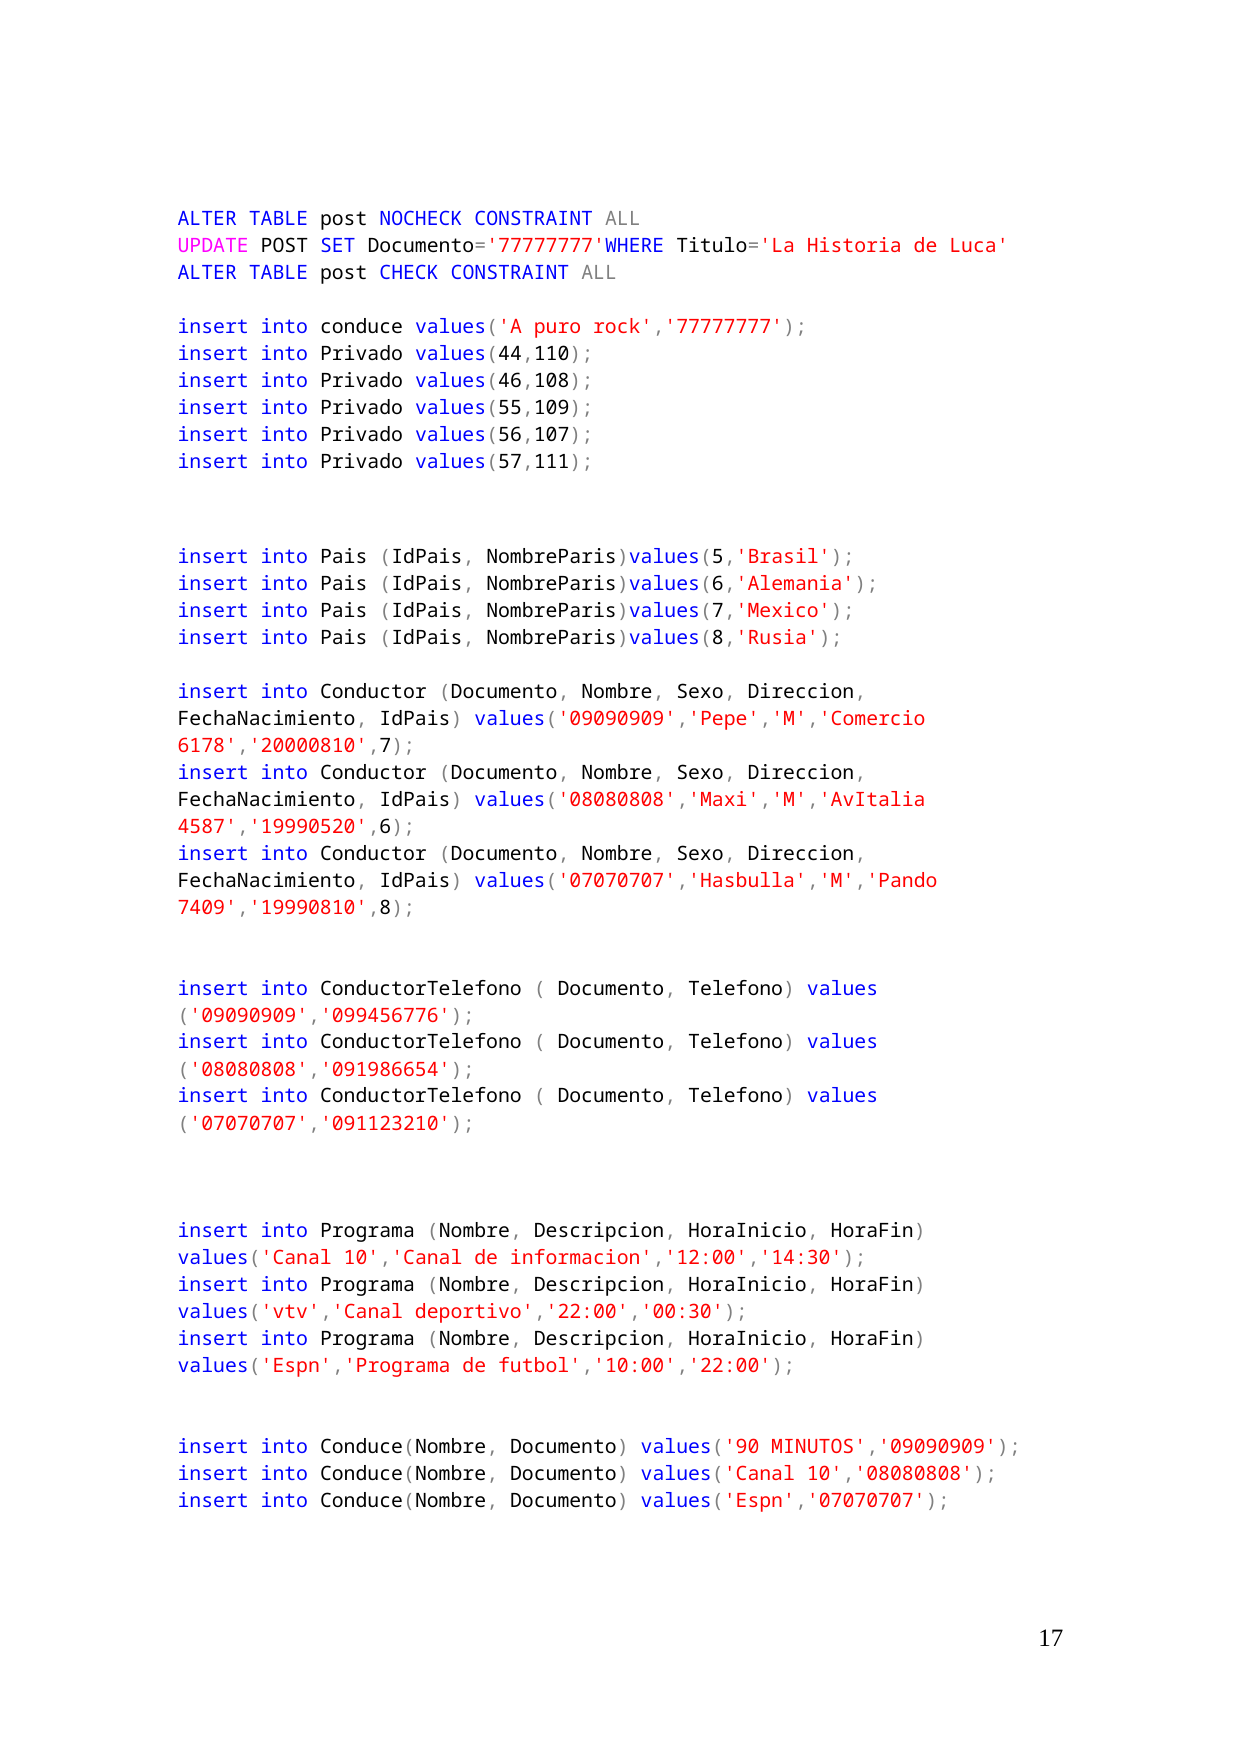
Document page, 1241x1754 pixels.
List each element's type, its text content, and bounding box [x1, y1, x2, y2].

text insert into Privado values(44,110); [177, 339, 1063, 366]
text UPDATE POST SET Documento='77777777'WHERE Titulo='La Historia de Luca' [177, 231, 1063, 258]
text ALTER TABLE post NOCHECK CONSTRAINT ALL [177, 204, 1063, 231]
text insert into Conductor (Documento, Nombre, Sexo, Direccion, FechaNacimiento, IdPais) values('07070707','Hasbulla','M','Pando 7409','19990810',8); [177, 839, 1063, 920]
text insert into Programa (Nombre, Descripcion, HoraInicio, HoraFin) values('Canal 10','Canal de informacion','12:00','14:30'); [177, 1217, 1063, 1271]
text insert into Pais (IdPais, NombreParis)values(8,'Rusia'); [177, 623, 1063, 650]
text insert into conduce values('A puro rock','77777777'); [177, 312, 1063, 339]
text insert into Pais (IdPais, NombreParis)values(7,'Mexico'); [177, 596, 1063, 623]
text insert into Privado values(55,109); [177, 393, 1063, 420]
text insert into Conductor (Documento, Nombre, Sexo, Direccion, FechaNacimiento, IdPais) values('09090909','Pepe','M','Comercio 6178','20000810',7); [177, 677, 1063, 758]
text insert into ConductorTelefono ( Documento, Telefono) values ('09090909','099456776'); [177, 974, 1063, 1028]
text insert into Conduce(Nombre, Documento) values('90 MINUTOS','09090909'); [177, 1432, 1063, 1459]
text insert into Pais (IdPais, NombreParis)values(6,'Alemania'); [177, 569, 1063, 596]
text insert into ConductorTelefono ( Documento, Telefono) values ('08080808','091986654'); [177, 1028, 1063, 1082]
text insert into Conductor (Documento, Nombre, Sexo, Direccion, FechaNacimiento, IdPais) values('08080808','Maxi','M','AvItalia 4587','19990520',6); [177, 758, 1063, 839]
text insert into Pais (IdPais, NombreParis)values(5,'Brasil'); [177, 542, 1063, 569]
text ALTER TABLE post CHECK CONSTRAINT ALL [177, 258, 1063, 285]
text insert into Privado values(57,111); [177, 447, 1063, 474]
text insert into Conduce(Nombre, Documento) values('Canal 10','08080808'); [177, 1459, 1063, 1486]
text insert into Privado values(46,108); [177, 366, 1063, 393]
text insert into Programa (Nombre, Descripcion, HoraInicio, HoraFin) values('Espn','Programa de futbol','10:00','22:00'); [177, 1324, 1063, 1378]
text insert into ConductorTelefono ( Documento, Telefono) values ('07070707','091123210'); [177, 1082, 1063, 1136]
text insert into Privado values(56,107); [177, 420, 1063, 447]
text insert into Programa (Nombre, Descripcion, HoraInicio, HoraFin) values('vtv','Canal deportivo','22:00','00:30'); [177, 1271, 1063, 1324]
text insert into Conduce(Nombre, Documento) values('Espn','07070707'); [177, 1486, 1063, 1513]
